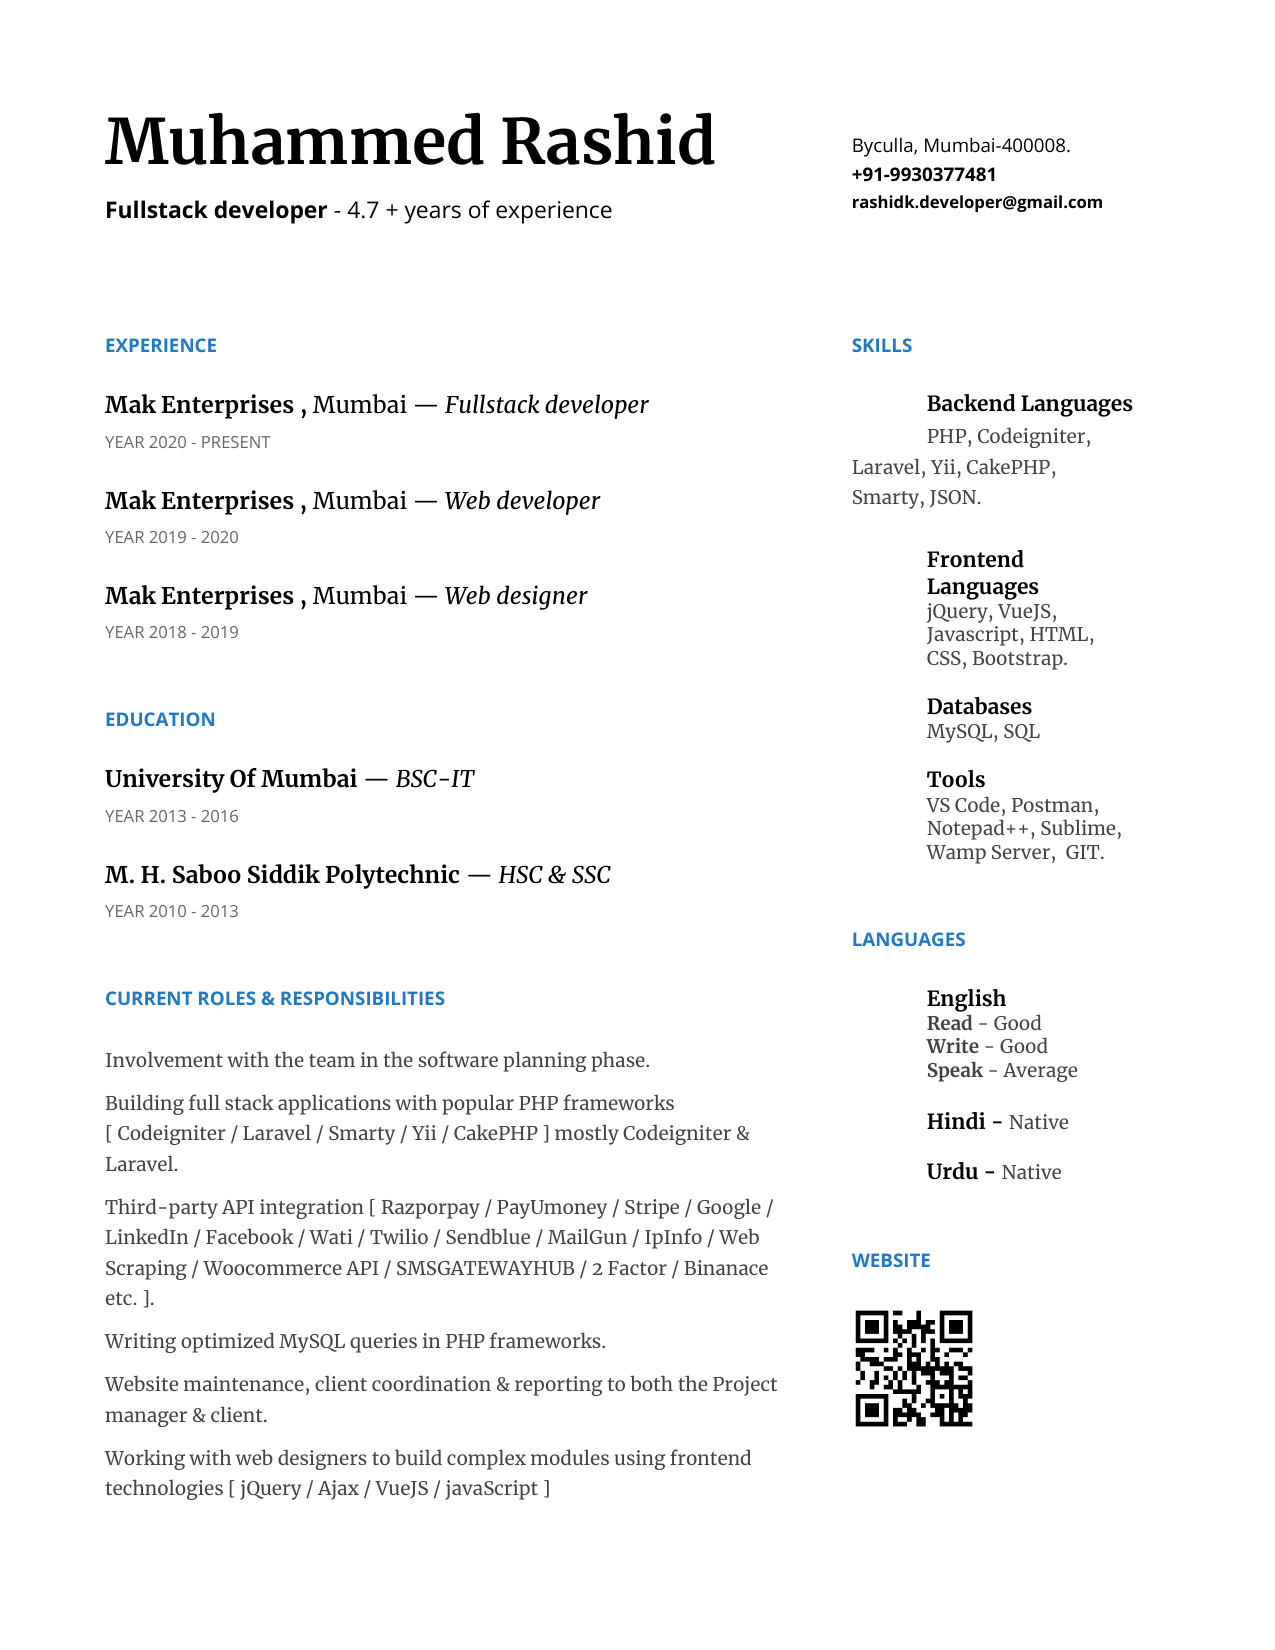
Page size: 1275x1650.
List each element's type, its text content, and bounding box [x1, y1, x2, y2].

table_header Muhammed Rashid Fullstack developer - 4.7 + years of experience [90, 88, 837, 255]
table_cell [90, 255, 837, 1522]
picture [851, 1306, 977, 1431]
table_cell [837, 255, 1181, 1522]
table_header Byculla, Mumbai-400008. +91-9930377481 rashidk.developer@gmail.com [837, 88, 1181, 255]
